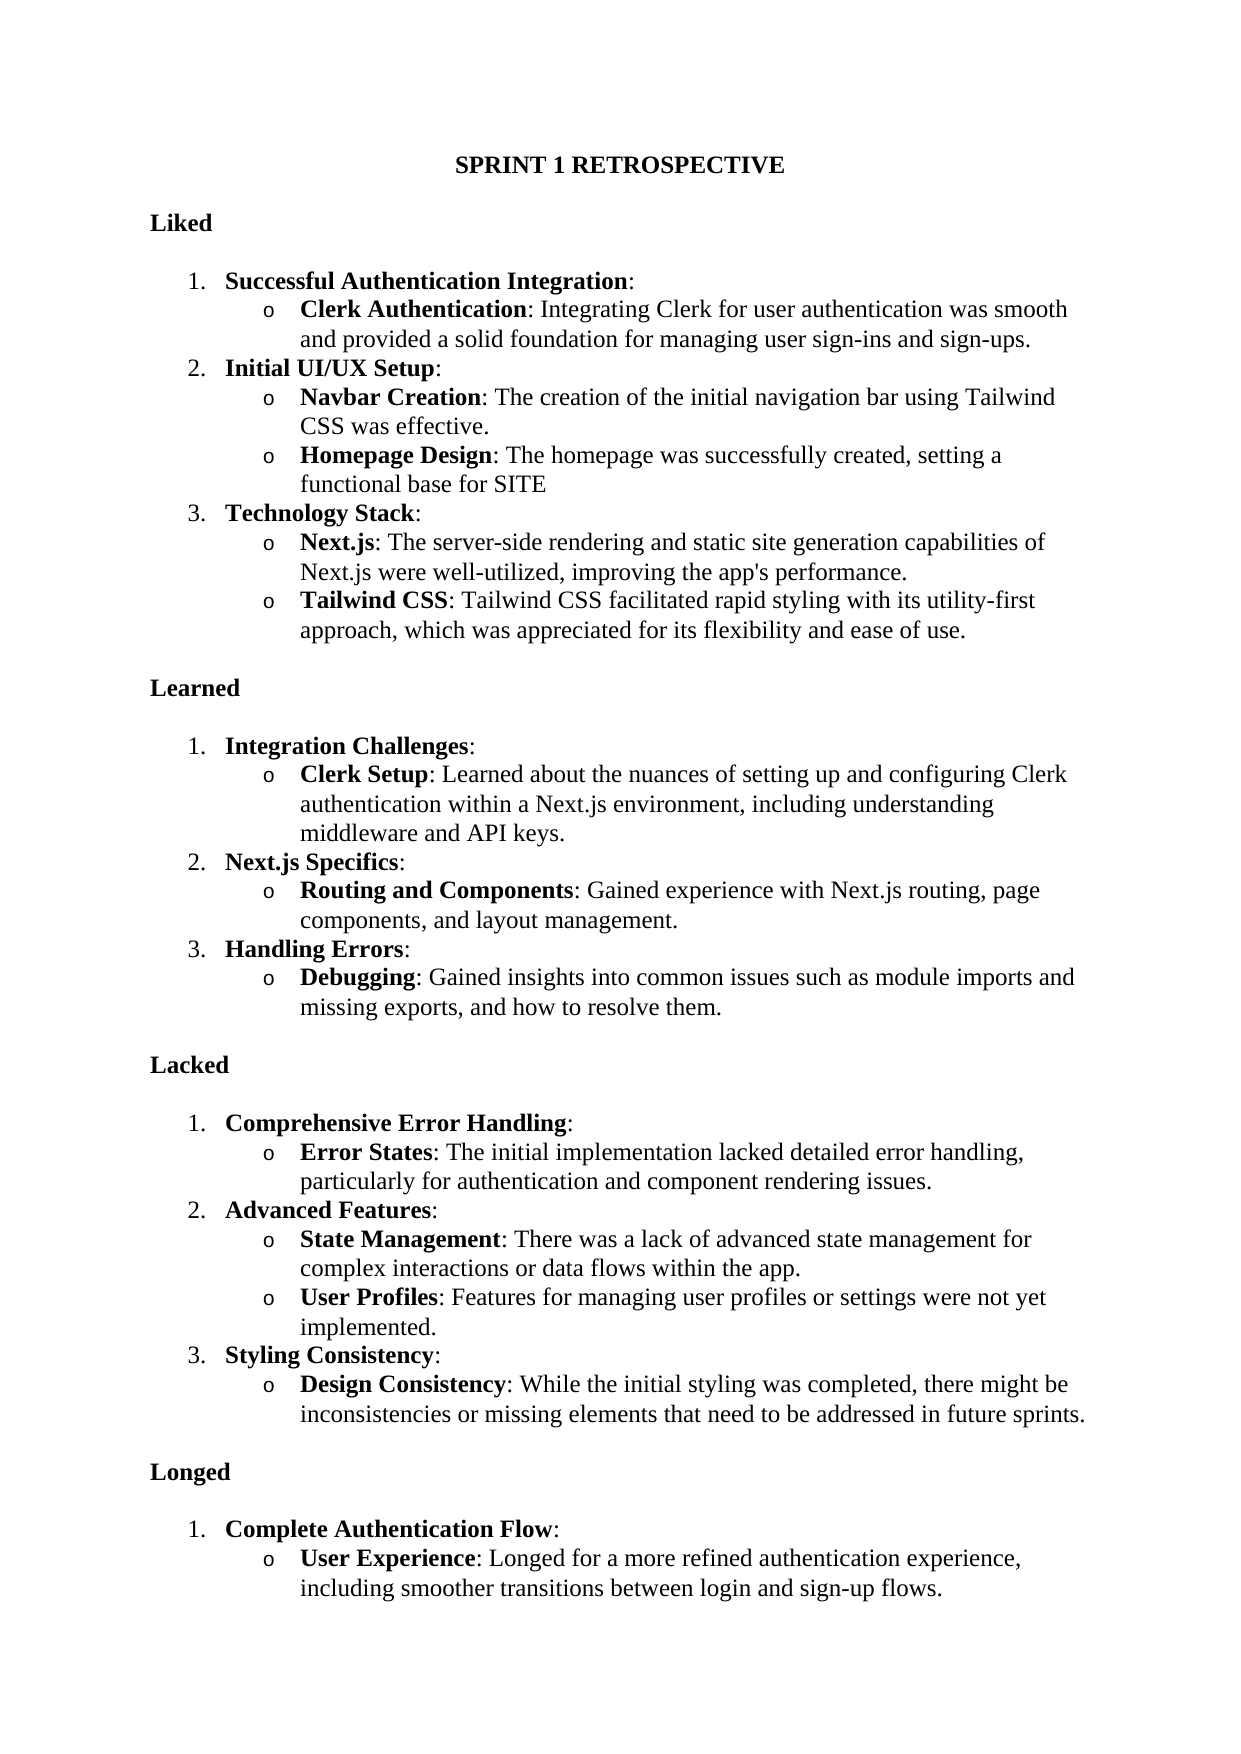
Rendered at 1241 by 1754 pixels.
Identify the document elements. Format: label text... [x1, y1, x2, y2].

list User Experience: Longed for a more refined authentication experience, including smoother transitions between login and sign-up flows. [262, 1543, 1090, 1602]
text SPRINT 1 RETROSPECTIVE [150, 150, 1090, 179]
list Homepage Design: The homepage was successfully created, setting a functional base for SITE [262, 440, 1090, 498]
text Liked [150, 208, 1090, 237]
text Longed [150, 1457, 1090, 1485]
text Lacked [150, 1050, 1090, 1079]
list Comprehensive Error Handling: [187, 1108, 1090, 1137]
list User Profiles: Features for managing user profiles or settings were not yet implemented. [262, 1282, 1090, 1340]
list Next.js Specifics: [187, 847, 1090, 875]
list Styling Consistency: [187, 1340, 1090, 1369]
list State Management: There was a lack of advanced state management for complex interactions or data flows within the app. [262, 1224, 1090, 1282]
list Integration Challenges: [187, 731, 1090, 759]
list Tailwind CSS: Tailwind CSS facilitated rapid styling with its utility-first approach, which was appreciated for its flexibility and ease of use. [262, 585, 1090, 644]
list Routing and Components: Gained experience with Next.js routing, page components, and layout management. [262, 875, 1090, 934]
list Debugging: Gained insights into common issues such as module imports and missing exports, and how to resolve them. [262, 962, 1090, 1021]
list Navbar Creation: The creation of the initial navigation bar using Tailwind CSS was effective. [262, 382, 1090, 440]
list Design Consistency: While the initial styling was completed, there might be inconsistencies or missing elements that need to be addressed in future sprints. [262, 1369, 1090, 1427]
list Clerk Setup: Learned about the nuances of setting up and configuring Clerk authentication within a Next.js environment, including understanding middleware and API keys. [262, 759, 1090, 847]
list Technology Stack: [187, 498, 1090, 527]
list Next.js: The server-side rendering and static site generation capabilities of Next.js were well-utilized, improving the app's performance. [262, 527, 1090, 585]
list Complete Authentication Flow: [187, 1514, 1090, 1543]
text Learned [150, 673, 1090, 702]
list Advanced Features: [187, 1195, 1090, 1224]
list Clerk Authentication: Integrating Clerk for user authentication was smooth and provided a solid foundation for managing user sign-ins and sign-ups. [262, 294, 1090, 353]
list Initial UI/UX Setup: [187, 353, 1090, 382]
list Error States: The initial implementation lacked detailed error handling, particularly for authentication and component rendering issues. [262, 1137, 1090, 1195]
list Handling Errors: [187, 934, 1090, 962]
list Successful Authentication Integration: [187, 266, 1090, 294]
